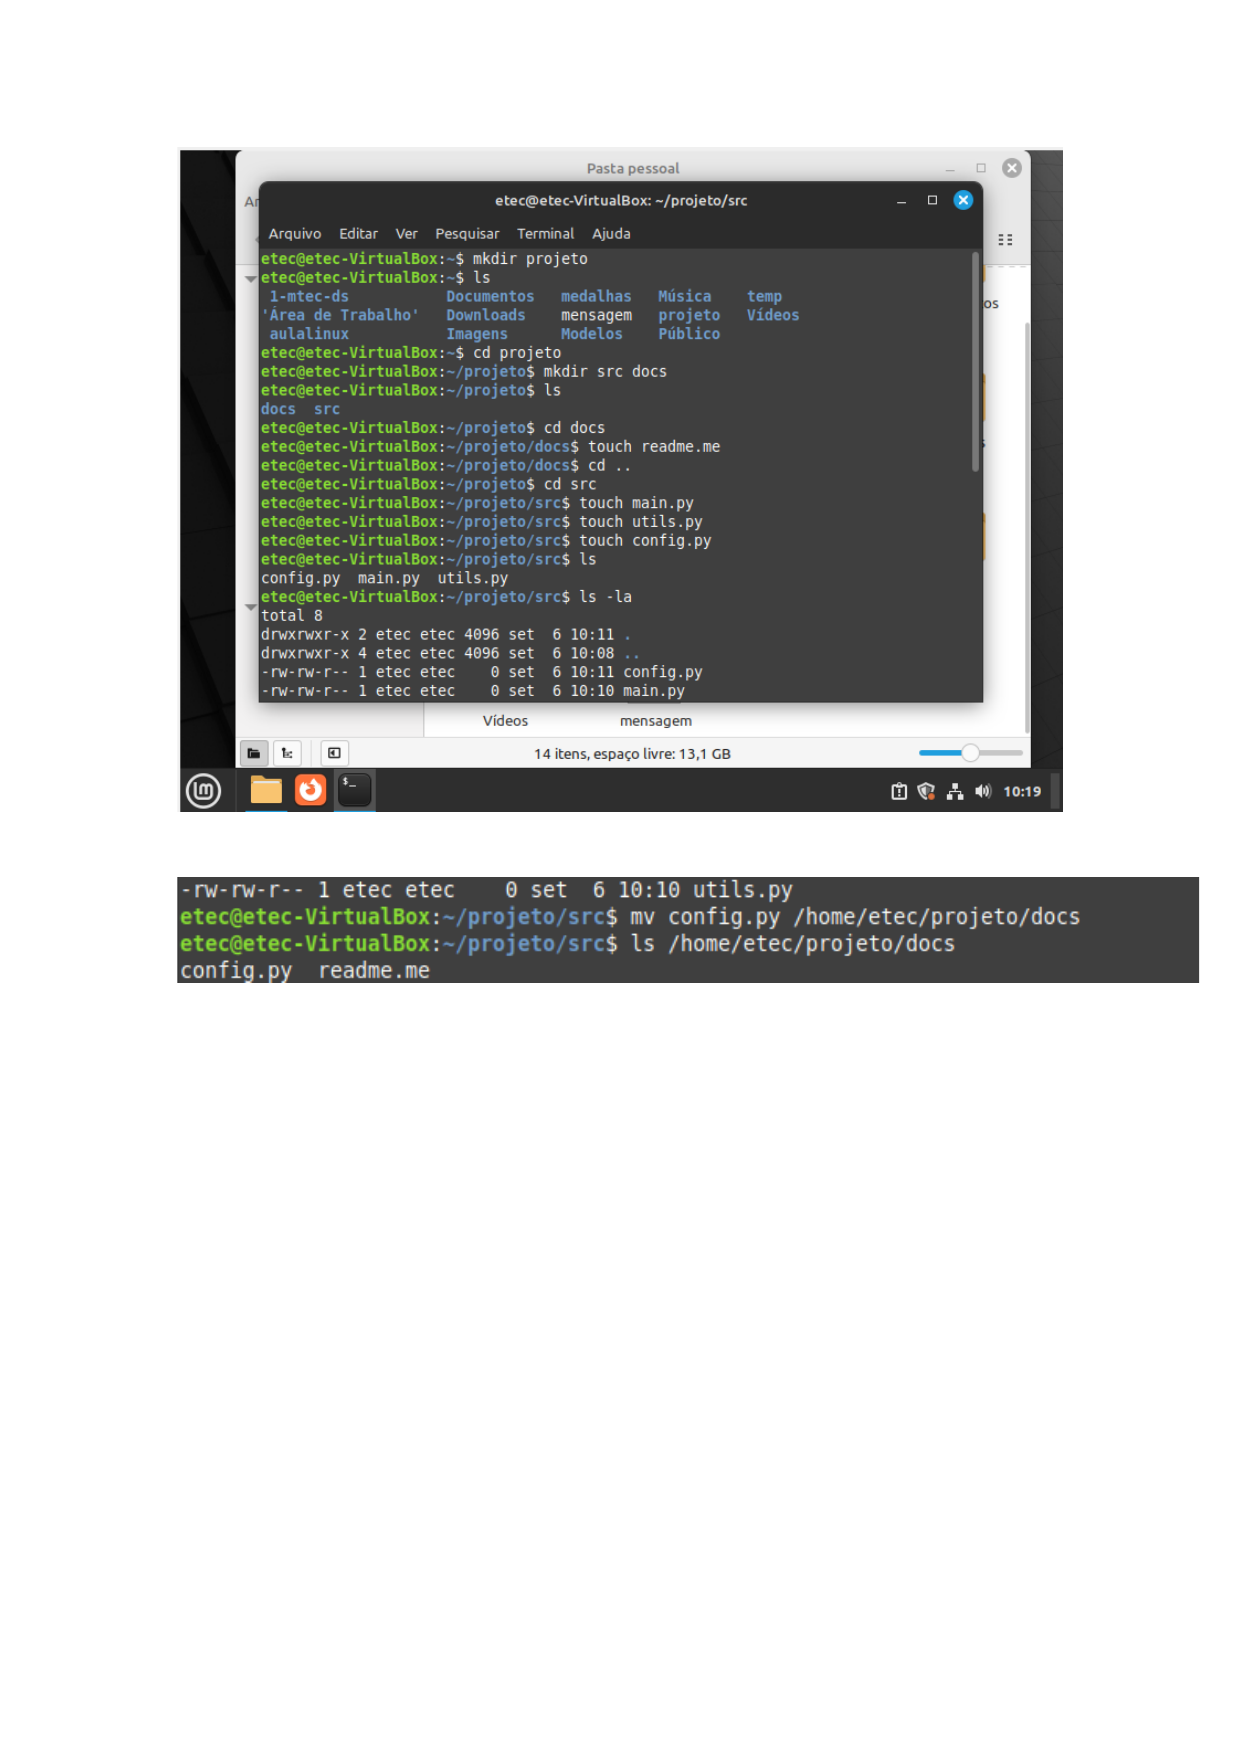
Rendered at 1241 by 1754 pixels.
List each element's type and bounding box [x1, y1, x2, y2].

picture [177, 147, 1063, 812]
picture [177, 877, 1200, 983]
